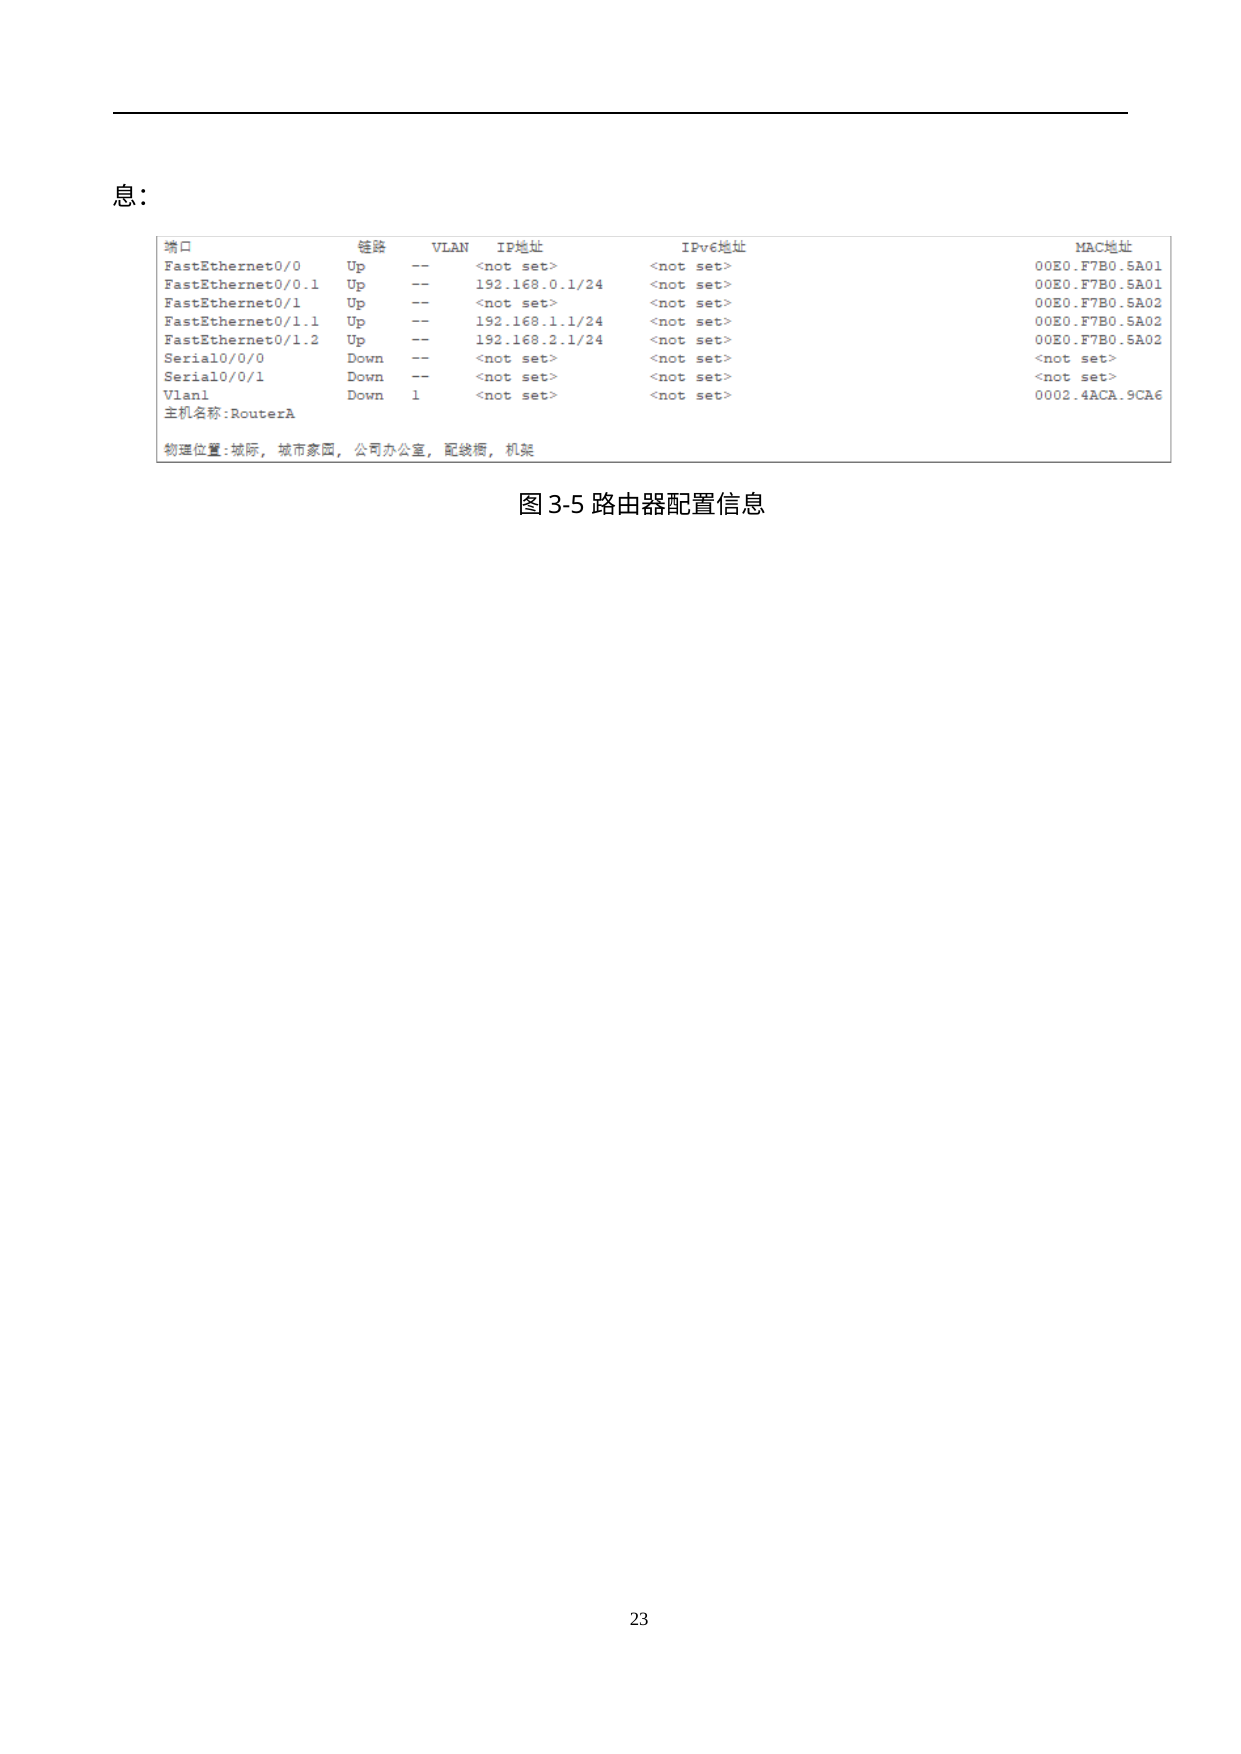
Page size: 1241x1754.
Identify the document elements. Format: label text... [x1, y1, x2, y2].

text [112, 162, 1128, 227]
text 图3-5 路由器配置信息 [112, 470, 1128, 535]
picture [156, 236, 1172, 463]
